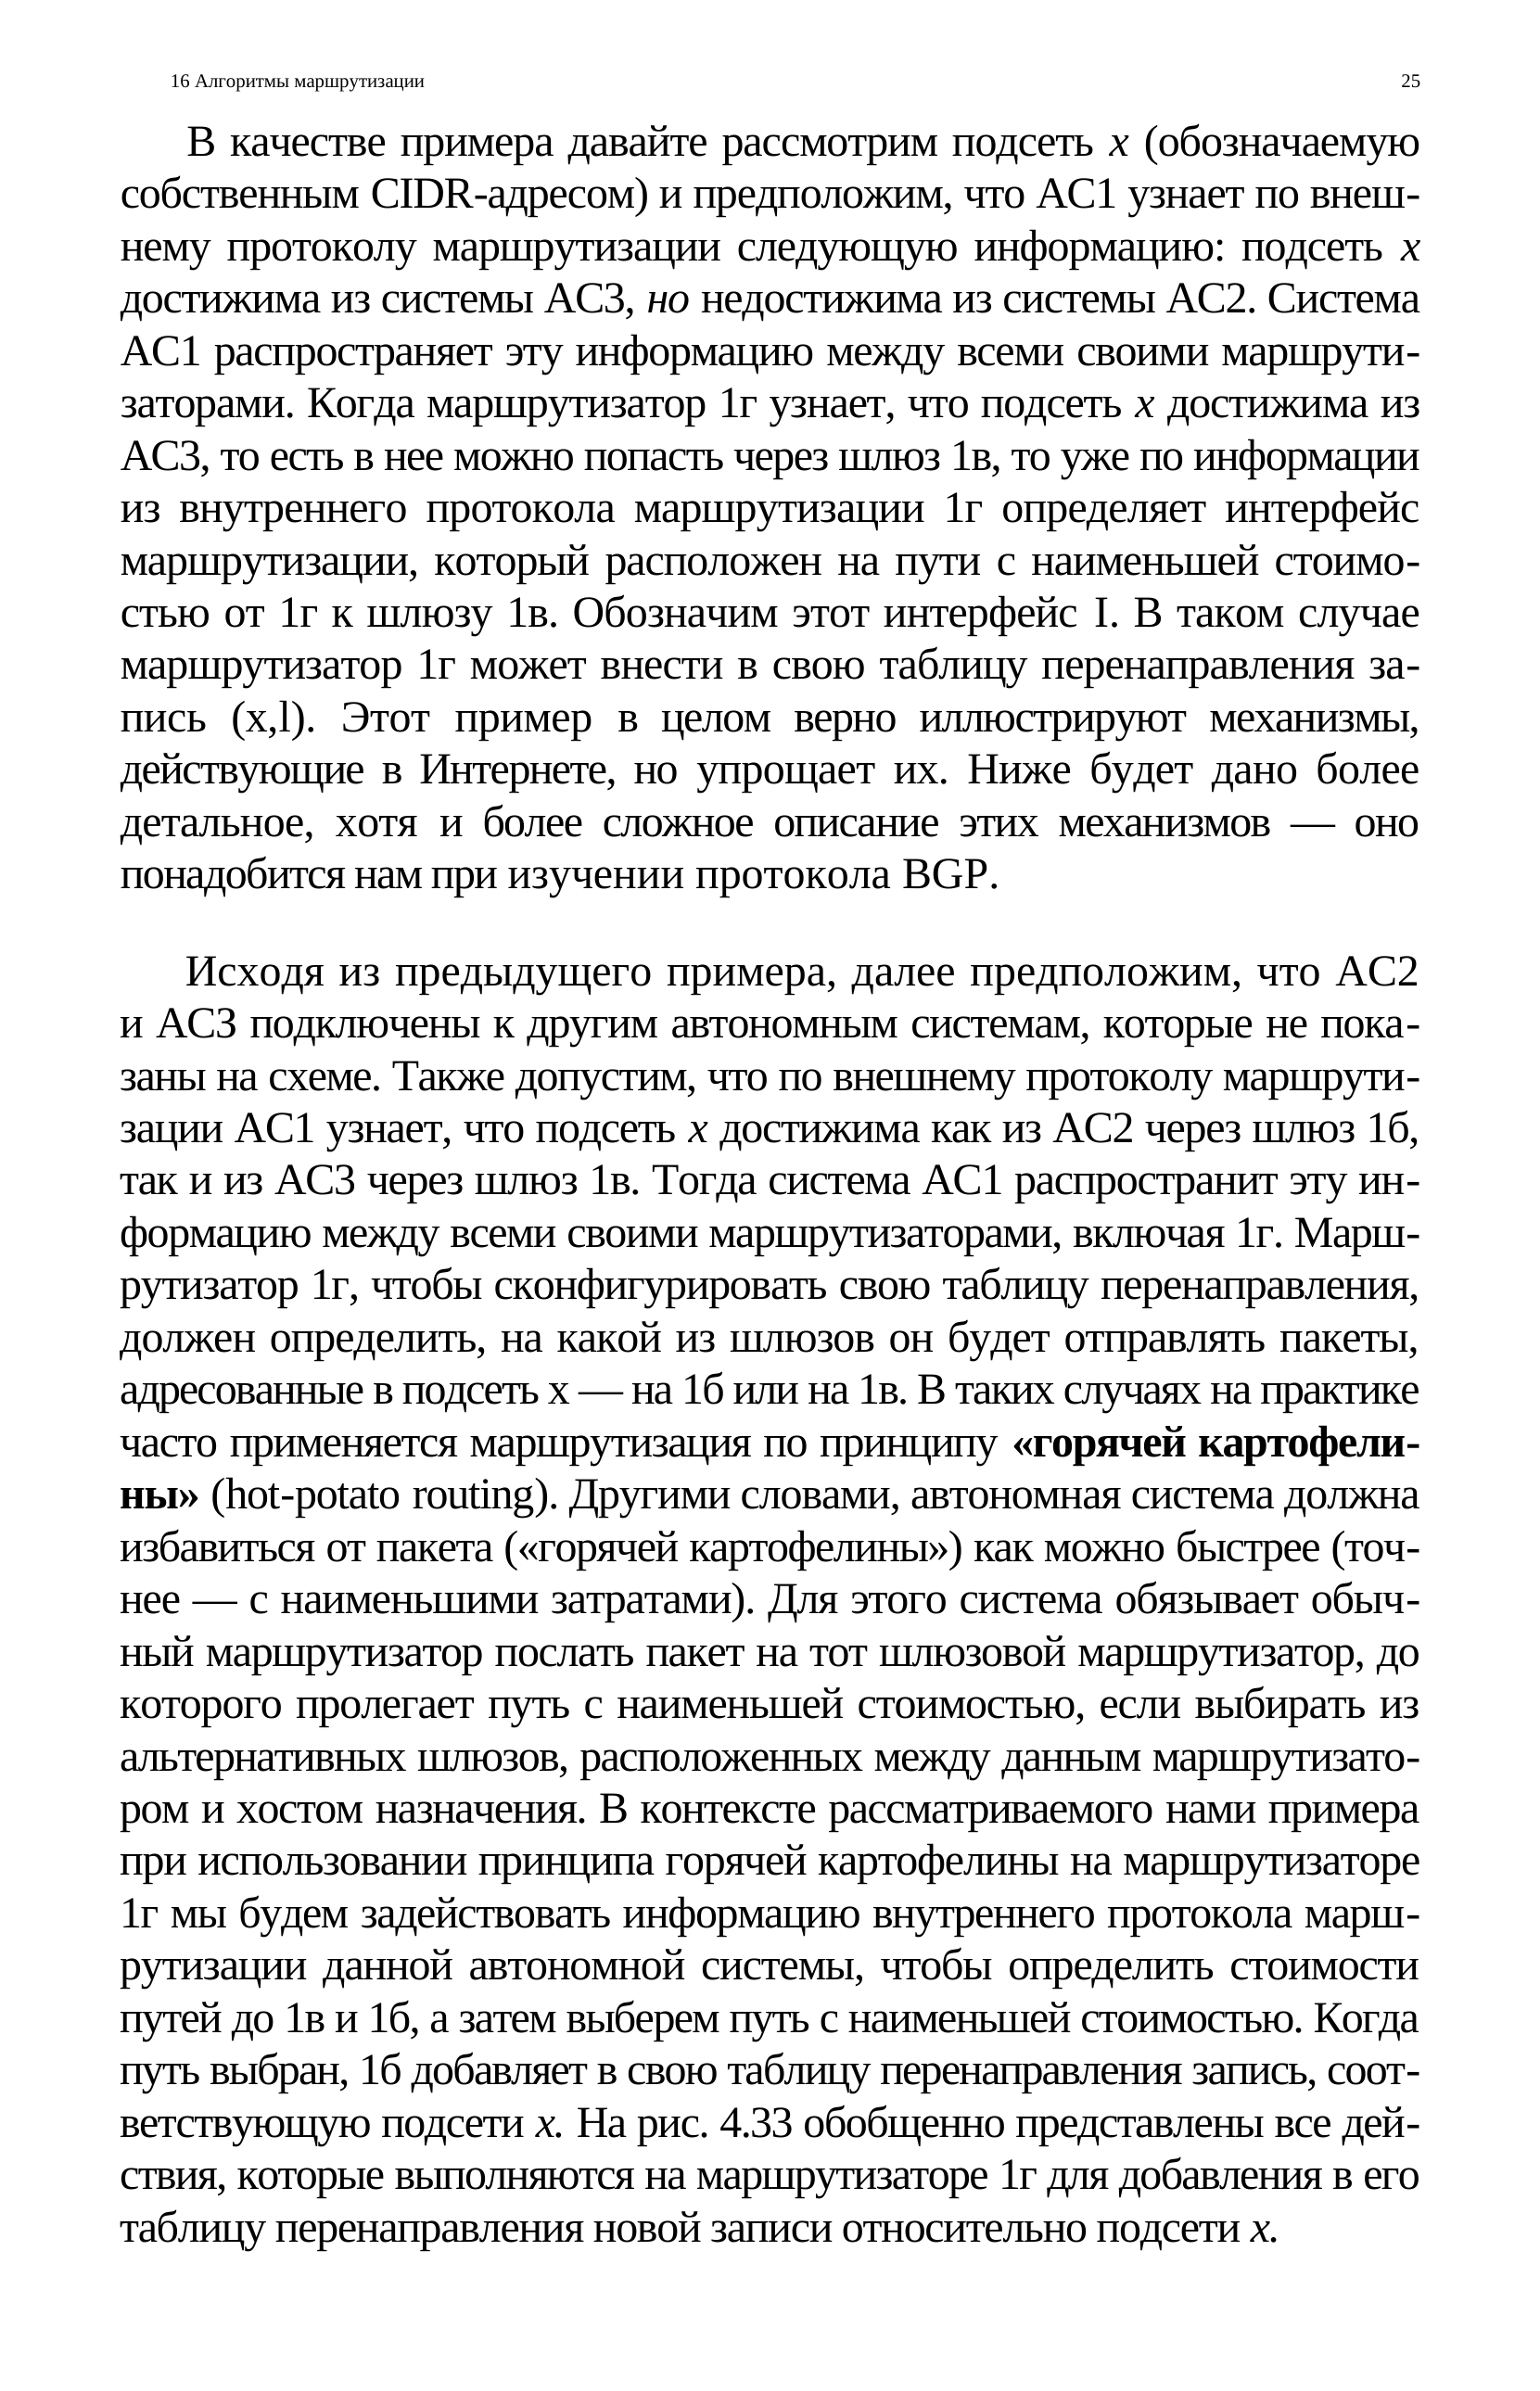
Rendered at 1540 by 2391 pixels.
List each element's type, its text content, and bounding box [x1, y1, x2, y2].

text Исходя из предыдущего примера, далее предположим, что АС2 и АСЗ подключены к другим автономным системам, которые не показаны на схеме. Также допустим, что по внешнему протоколу маршрутизации АС1 узнает, что подсеть х достижима как из АС2 через шлюз 1б, так и из АС3 через шлюз 1в. Тогда система АС1 распространит эту информацию между всеми своими маршрутизаторами, включая 1г. Маршрутизатор 1г, чтобы сконфигурировать свою таблицу перенаправления, должен определить, на какой из шлюзов он будет отправлять пакеты, адресованные в подсеть х — на 1б или на 1в. В таких случаях на практике часто применяется маршрутизация по принципу «горячей картофелины» (hot-potato routing). Другими словами, автономная система должна избавиться от пакета («горячей картофелины») как можно быстрее (точнее — с наименьшими затратами). Для этого система обязывает обычный маршрутизатор послать пакет на тот шлюзовой маршрутизатор, до которого пролегает путь с наименьшей стоимостью, если выбирать из альтернативных шлюзов, расположенных между данным маршрутизатором и хостом назначения. В контексте рассматриваемого нами примера при использовании принципа горячей картофелины на маршрутизаторе 1г мы будем задействовать информацию внутреннего протокола маршрутизации данной автономной системы, чтобы определить стоимости путей до 1в и 1б, а затем выберем путь с наименьшей стоимостью. Когда путь выбран, 1б добавляет в свою таблицу перенаправления запись, соответствующую подсети х. На рис. 4.33 обобщенно представлены все действия, которые выполняются на маршрутизаторе 1г для добавления в его таблицу перенаправления новой записи относительно подсети х. [120, 944, 1420, 2252]
text В качестве примера давайте рассмотрим подсеть х (обозначаемую собственным CIDR-адресом) и предположим, что АС1 узнает по внешнему протоколу маршрутизации следующую информацию: подсеть х достижима из системы АС3, но недостижима из системы АС2. Система АС1 распространяет эту информацию между всеми своими маршрутизаторами. Когда маршрутизатор 1г узнает, что подсеть х достижима из АС3, то есть в нее можно попасть через шлюз 1в, то уже по информации из внутреннего протокола маршрутизации 1г определяет интерфейс маршрутизации, который расположен на пути с наименьшей стоимостью от 1г к шлюзу 1в. Обозначим этот интерфейс I. В таком случае маршрутизатор 1г может внести в свою таблицу перенаправления запись (х,l). Этот пример в целом верно иллюстрируют механизмы, действующие в Интернете, но упрощает их. Ниже будет дано более детальное, хотя и более сложное описание этих механизмов — оно понадобится нам при изучении протокола BGP. [120, 114, 1420, 899]
